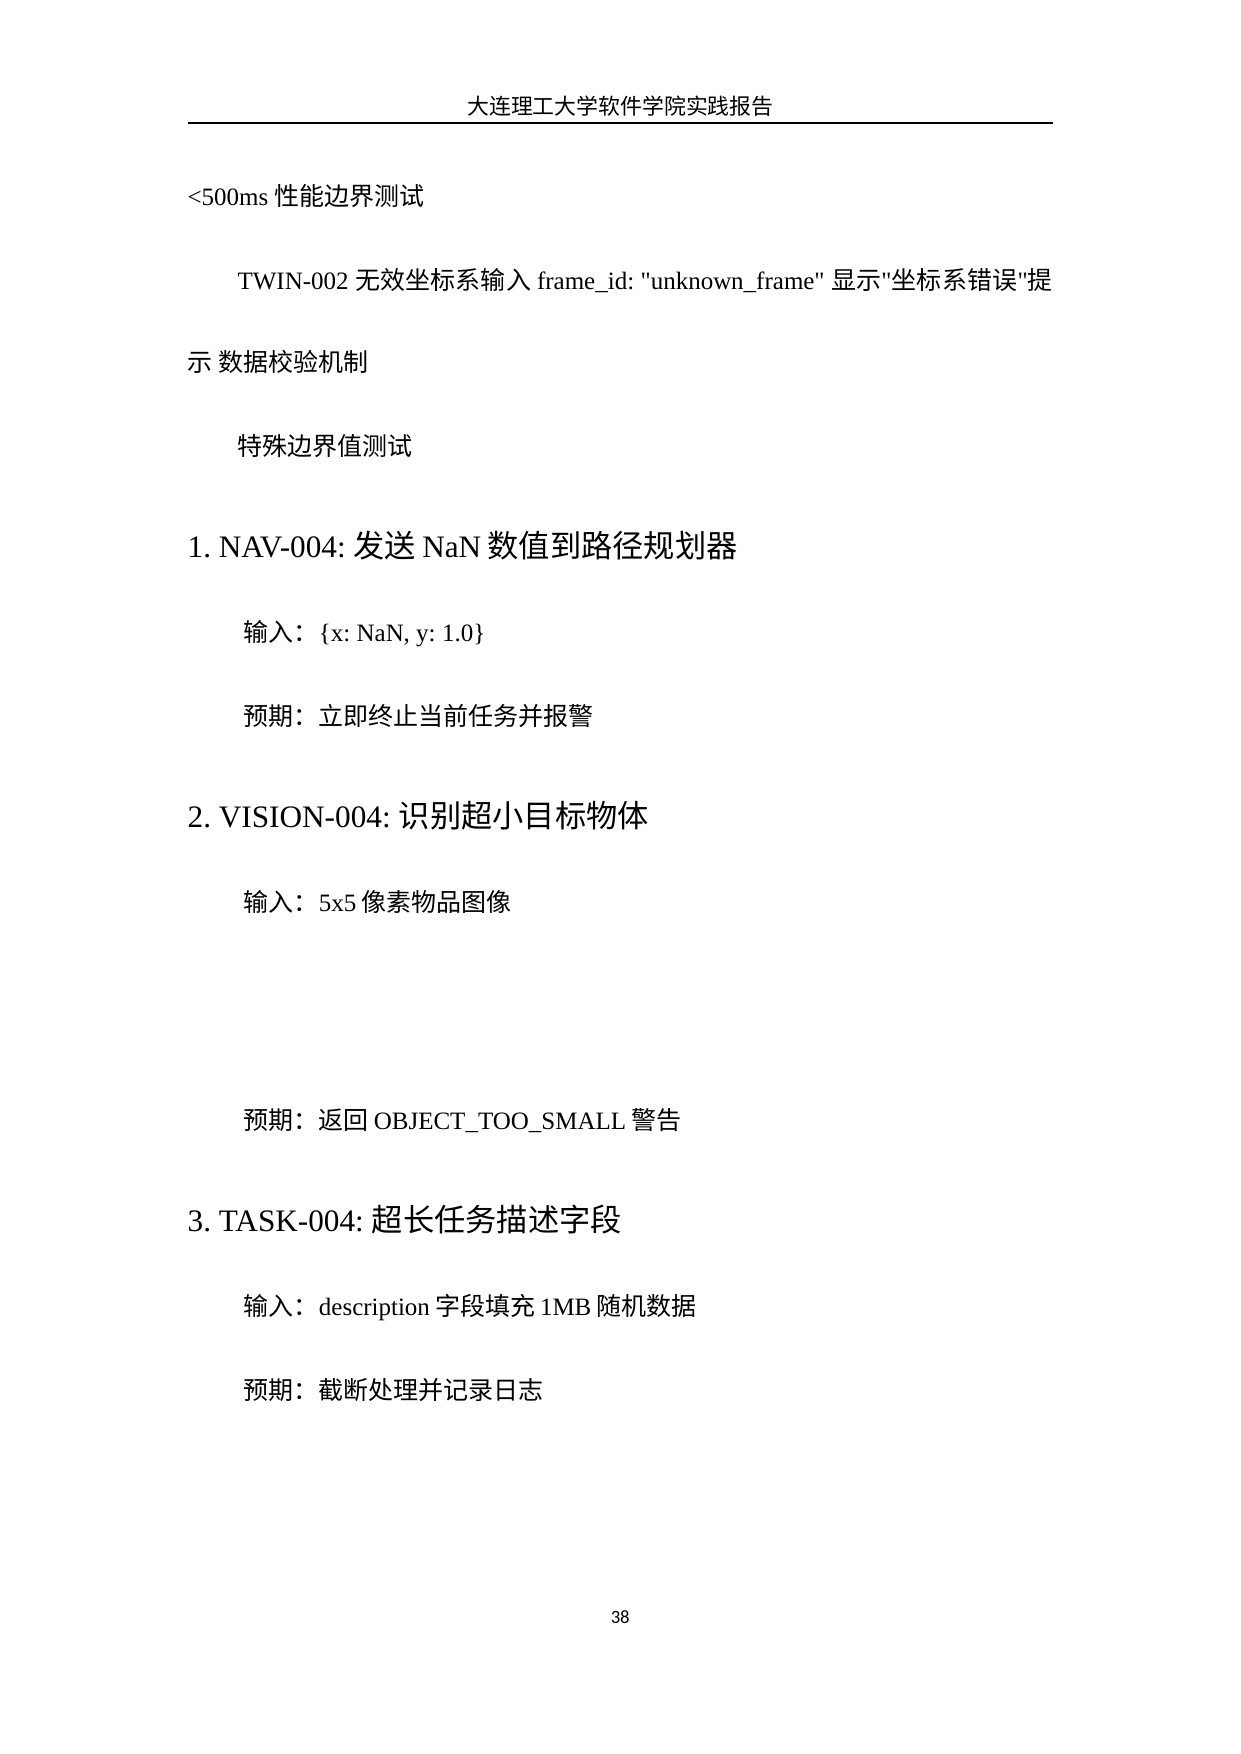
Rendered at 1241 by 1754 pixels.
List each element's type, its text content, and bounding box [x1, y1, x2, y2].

subtitle VISION-004: 识别超小目标物体 [187, 781, 1053, 846]
list 输入：{x: NaN, y: 1.0} [187, 598, 1053, 663]
list 输入：5x5像素物品图像 [187, 868, 1053, 933]
list 预期：立即终止当前任务并报警 [187, 682, 1053, 747]
text TWIN-002 无效坐标系输入 frame_id: "unknown_frame" 显示"坐标系错误"提示 数据校验机制 [187, 246, 1053, 393]
text 特殊边界值测试 [187, 412, 1053, 477]
list 输入：description字段填充1MB随机数据 [187, 1272, 1053, 1337]
list 预期：截断处理并记录日志 [187, 1356, 1053, 1421]
subtitle TASK-004: 超长任务描述字段 [187, 1185, 1053, 1250]
subtitle NAV-004: 发送NaN数值到路径规划器 [187, 511, 1053, 576]
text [187, 162, 1053, 227]
list 预期：返回OBJECT_TOO_SMALL警告 [187, 1086, 1053, 1151]
